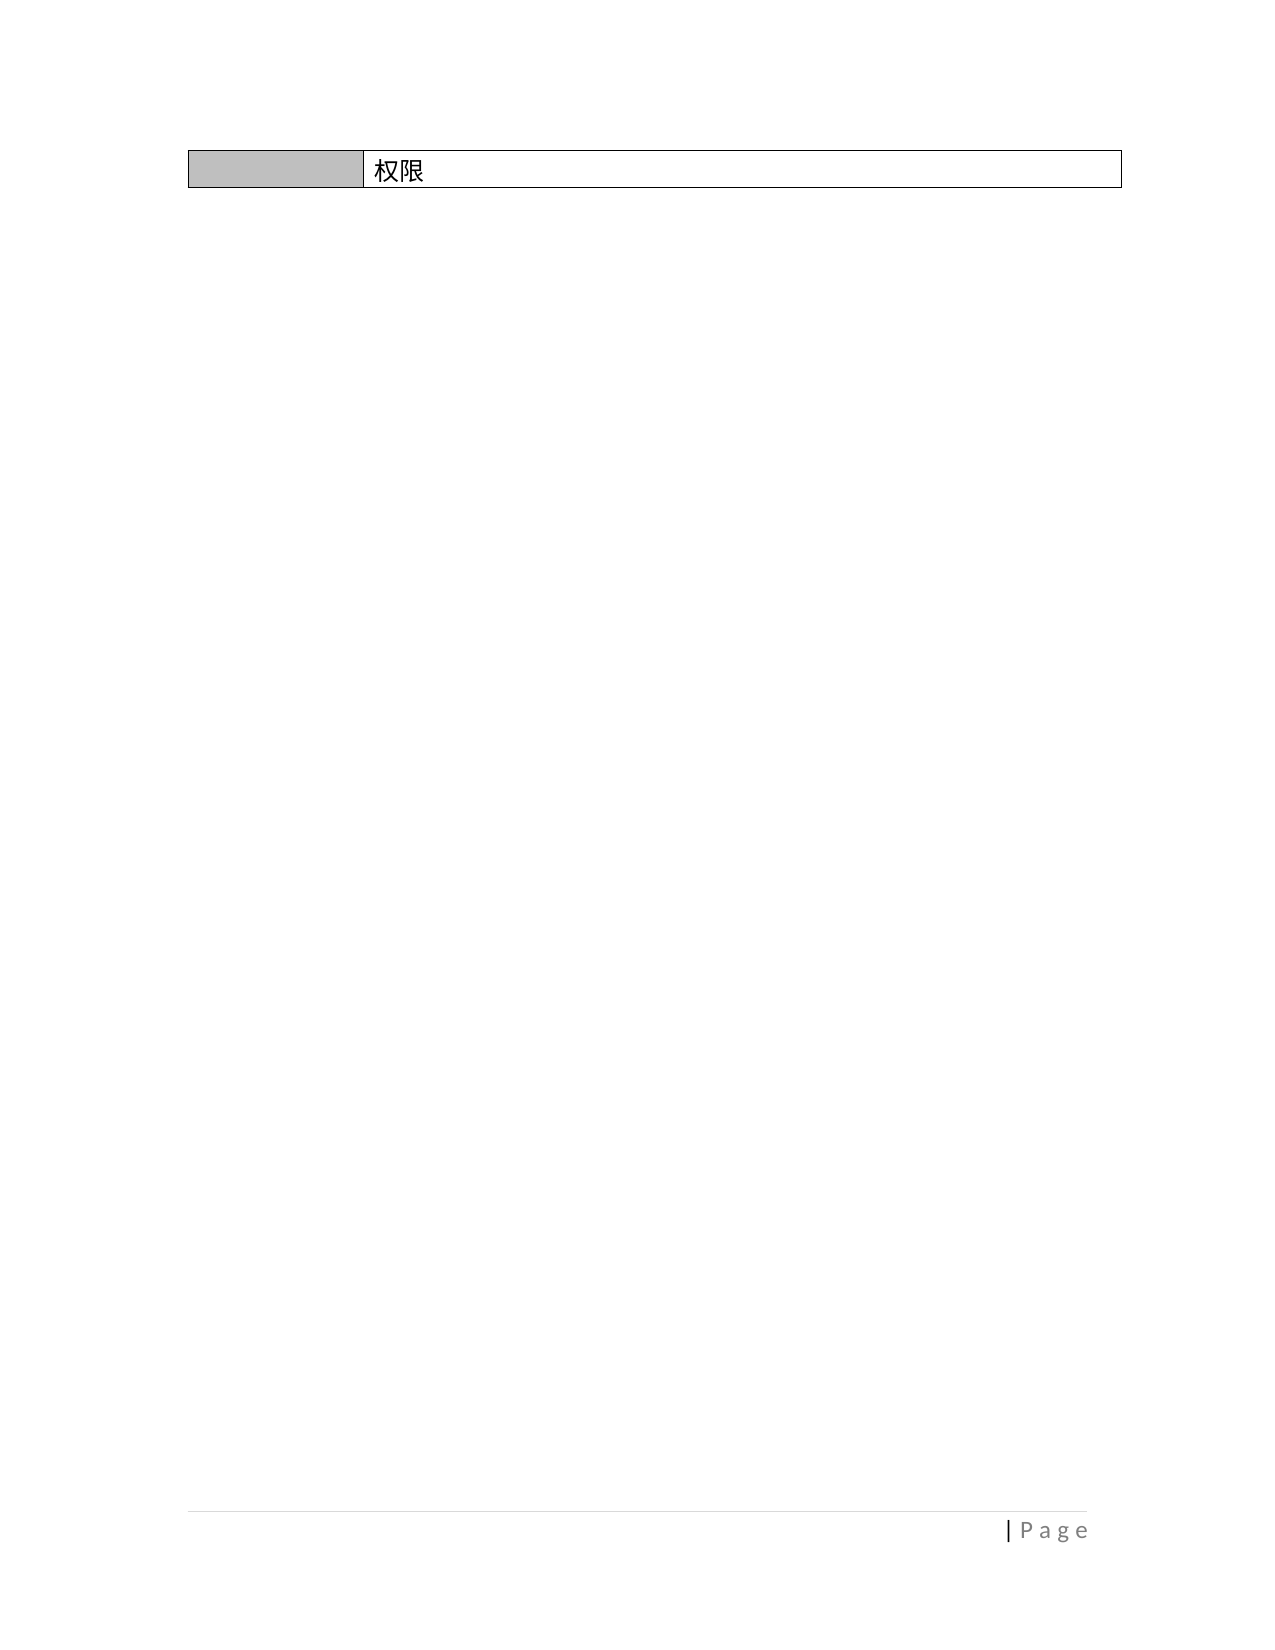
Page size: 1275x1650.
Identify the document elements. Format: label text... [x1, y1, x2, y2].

table_cell 角色信息包括：角色名，角色描述，角色已分配权限，角色可分配权限 [364, 151, 1121, 187]
table_cell 其他说明 [189, 151, 363, 187]
